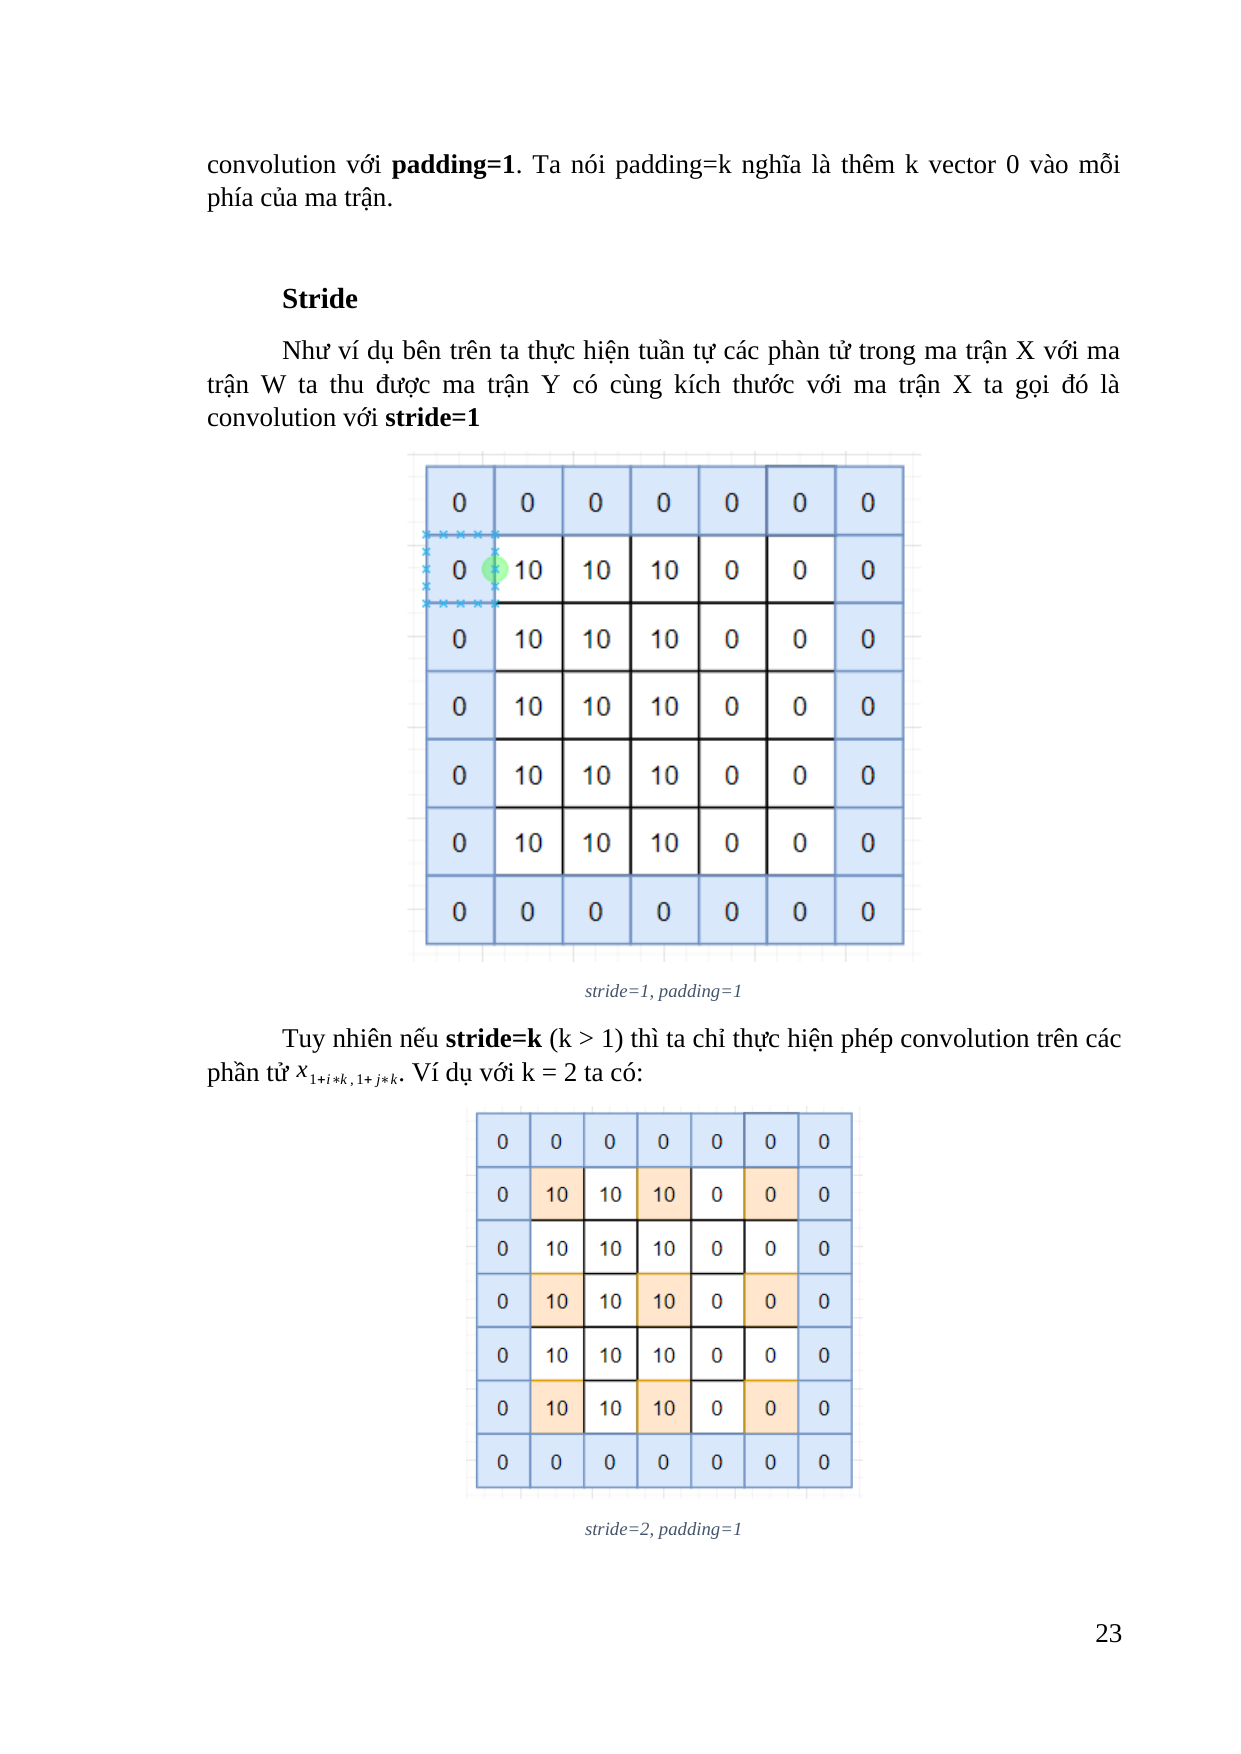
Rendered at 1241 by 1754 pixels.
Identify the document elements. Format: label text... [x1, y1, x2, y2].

picture [465, 1106, 863, 1499]
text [207, 148, 1122, 212]
text Tuy nhiên nếu stride=k (k > 1) thì ta chỉ thực hiện phép convolution trên các phần tử . Ví dụ với k = 2 ta có: [207, 1023, 1122, 1087]
picture [407, 451, 922, 962]
text stride=1, padding=1 [207, 980, 1122, 1002]
text Như ví dụ bên trên ta thực hiện tuần tự các phàn tử trong ma trận X với ma trận W ta thu được ma trận Y có cùng kích thước với ma trận X ta gọi đó là convolution với stride=1 [207, 334, 1122, 433]
text stride=2, padding=1 [207, 1518, 1122, 1539]
text Stride [207, 282, 1122, 315]
